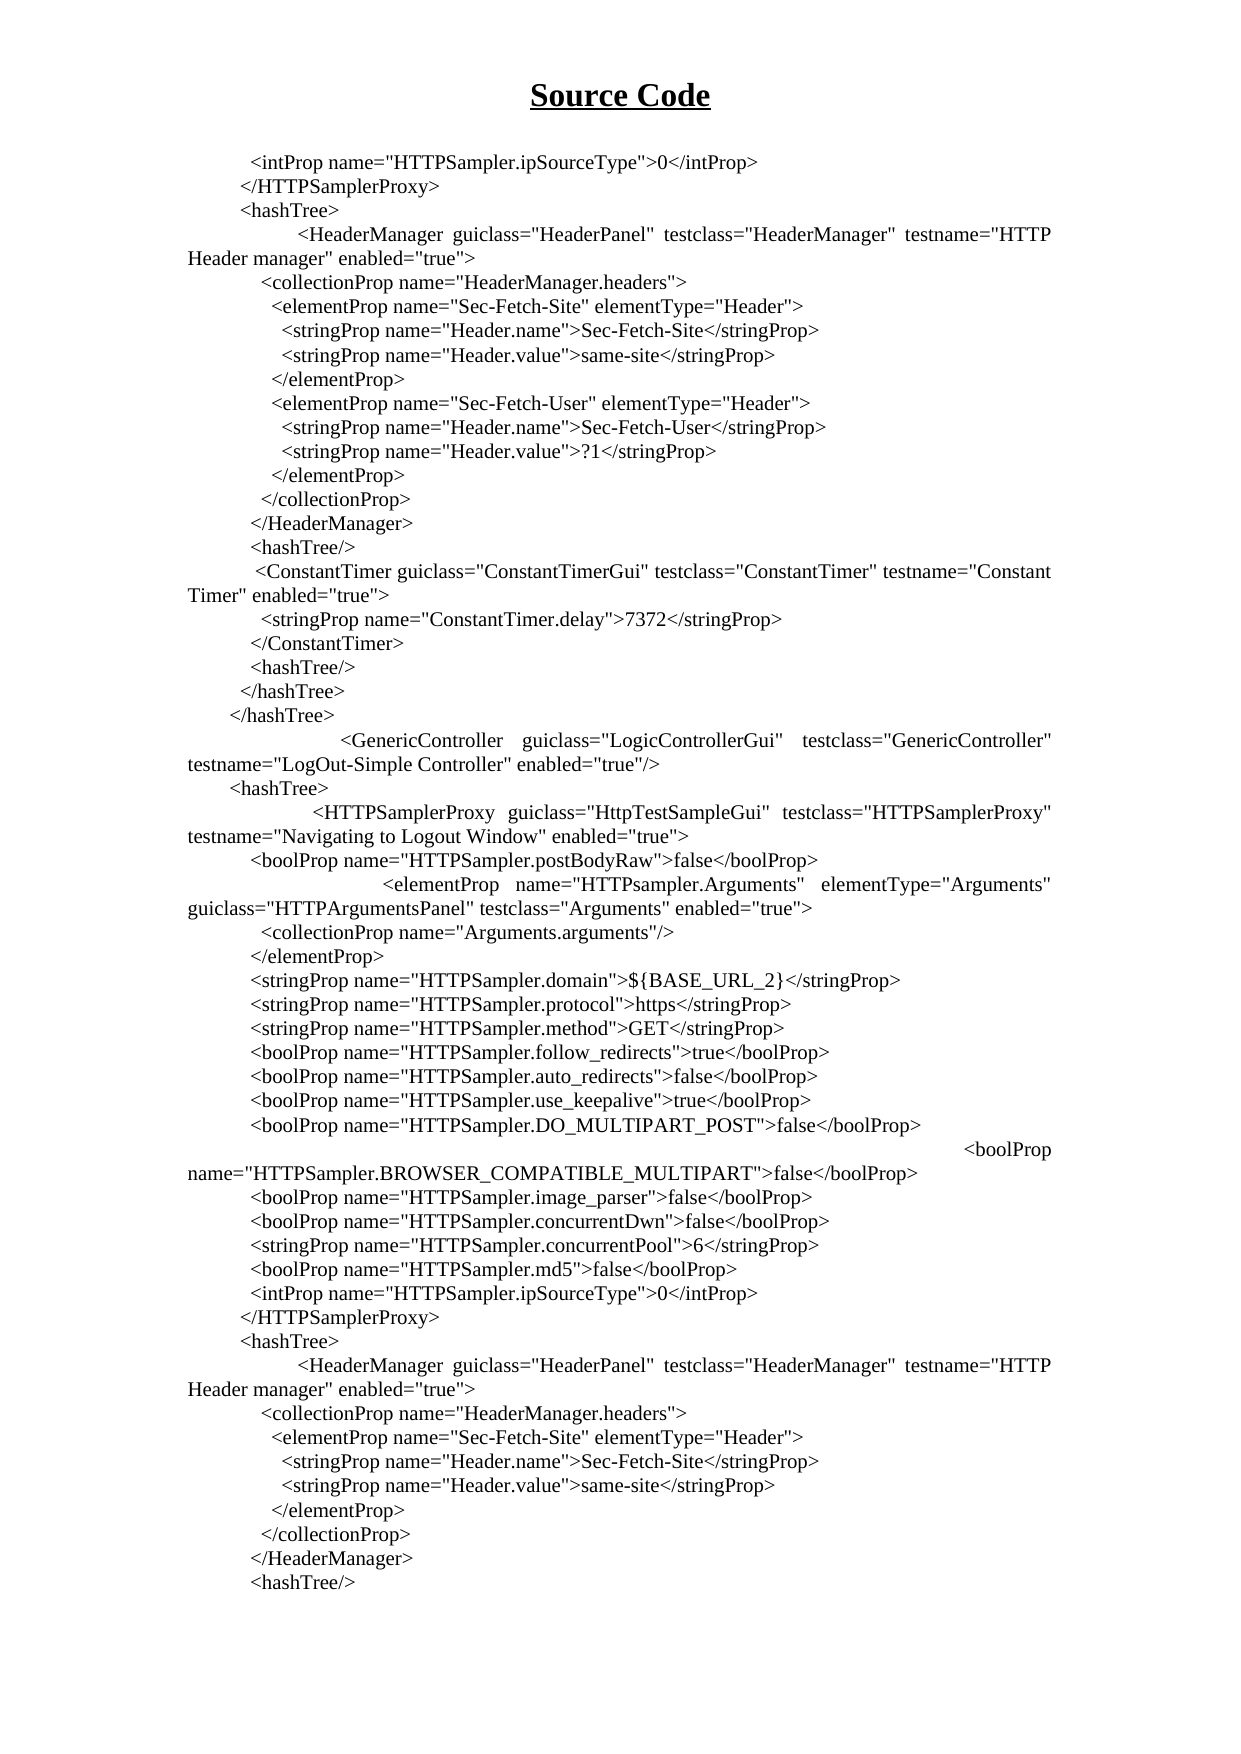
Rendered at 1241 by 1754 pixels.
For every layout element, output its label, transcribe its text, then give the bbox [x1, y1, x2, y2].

text <collectionProp name="HeaderManager.headers"> [187, 1401, 1053, 1425]
text <stringProp name="Header.name">Sec-Fetch-User</stringProp> [187, 415, 1053, 439]
text <hashTree> [187, 198, 1053, 222]
text <ConstantTimer guiclass="ConstantTimerGui" testclass="ConstantTimer" testname="Constant Timer" enabled="true"> [187, 559, 1053, 607]
text <hashTree/> [187, 1570, 1053, 1594]
text <hashTree/> [187, 535, 1053, 559]
text <elementProp name="Sec-Fetch-User" elementType="Header"> [187, 391, 1053, 415]
text <boolProp name="HTTPSampler.md5">false</boolProp> [187, 1257, 1053, 1281]
text </elementProp> [187, 944, 1053, 968]
text </HTTPSamplerProxy> [187, 174, 1053, 198]
text <stringProp name="Header.name">Sec-Fetch-Site</stringProp> [187, 1449, 1053, 1473]
text <GenericController guiclass="LogicControllerGui" testclass="GenericController" testname="LogOut-Simple Controller" enabled="true"/> [187, 727, 1053, 776]
text </hashTree> [187, 679, 1053, 703]
text <intProp name="HTTPSampler.ipSourceType">0</intProp> [187, 1281, 1053, 1305]
text </elementProp> [187, 367, 1053, 391]
text <collectionProp name="HeaderManager.headers"> [187, 270, 1053, 294]
text <collectionProp name="Arguments.arguments"/> [187, 920, 1053, 944]
text </collectionProp> [187, 487, 1053, 511]
text <stringProp name="Header.value">?1</stringProp> [187, 439, 1053, 463]
text </ConstantTimer> [187, 631, 1053, 655]
text <elementProp name="Sec-Fetch-Site" elementType="Header"> [187, 1425, 1053, 1449]
text <stringProp name="Header.name">Sec-Fetch-Site</stringProp> [187, 318, 1053, 342]
text </HTTPSamplerProxy> [187, 1305, 1053, 1329]
text <stringProp name="HTTPSampler.domain">${BASE_URL_2}</stringProp> [187, 968, 1053, 992]
text <boolProp name="HTTPSampler.use_keepalive">true</boolProp> [187, 1088, 1053, 1112]
text <stringProp name="Header.value">same-site</stringProp> [187, 342, 1053, 367]
text <stringProp name="ConstantTimer.delay">7372</stringProp> [187, 607, 1053, 631]
text </hashTree> [187, 703, 1053, 727]
text <boolProp name="HTTPSampler.BROWSER_COMPATIBLE_MULTIPART">false</boolProp> [187, 1137, 1053, 1185]
text <hashTree/> [187, 655, 1053, 679]
text <boolProp name="HTTPSampler.postBodyRaw">false</boolProp> [187, 848, 1053, 872]
text <elementProp name="Sec-Fetch-Site" elementType="Header"> [187, 294, 1053, 318]
text <HeaderManager guiclass="HeaderPanel" testclass="HeaderManager" testname="HTTP Header manager" enabled="true"> [187, 222, 1053, 270]
text <stringProp name="HTTPSampler.protocol">https</stringProp> [187, 992, 1053, 1016]
text <stringProp name="HTTPSampler.method">GET</stringProp> [187, 1016, 1053, 1040]
text <HTTPSamplerProxy guiclass="HttpTestSampleGui" testclass="HTTPSamplerProxy" testname="Navigating to Logout Window" enabled="true"> [187, 800, 1053, 848]
text <boolProp name="HTTPSampler.follow_redirects">true</boolProp> [187, 1040, 1053, 1064]
text <stringProp name="HTTPSampler.concurrentPool">6</stringProp> [187, 1233, 1053, 1257]
text <hashTree> [187, 1329, 1053, 1353]
text </elementProp> [187, 463, 1053, 487]
text <boolProp name="HTTPSampler.DO_MULTIPART_POST">false</boolProp> [187, 1112, 1053, 1137]
text </HeaderManager> [187, 1546, 1053, 1570]
text </HeaderManager> [187, 511, 1053, 535]
text <hashTree> [187, 776, 1053, 800]
text <boolProp name="HTTPSampler.image_parser">false</boolProp> [187, 1185, 1053, 1209]
text <boolProp name="HTTPSampler.auto_redirects">false</boolProp> [187, 1064, 1053, 1088]
text <boolProp name="HTTPSampler.concurrentDwn">false</boolProp> [187, 1209, 1053, 1233]
text </elementProp> [187, 1497, 1053, 1522]
text <elementProp name="HTTPsampler.Arguments" elementType="Arguments" guiclass="HTTPArgumentsPanel" testclass="Arguments" enabled="true"> [187, 872, 1053, 920]
text <intProp name="HTTPSampler.ipSourceType">0</intProp> [187, 150, 1053, 174]
text <HeaderManager guiclass="HeaderPanel" testclass="HeaderManager" testname="HTTP Header manager" enabled="true"> [187, 1353, 1053, 1401]
text <stringProp name="Header.value">same-site</stringProp> [187, 1473, 1053, 1497]
text </collectionProp> [187, 1522, 1053, 1546]
